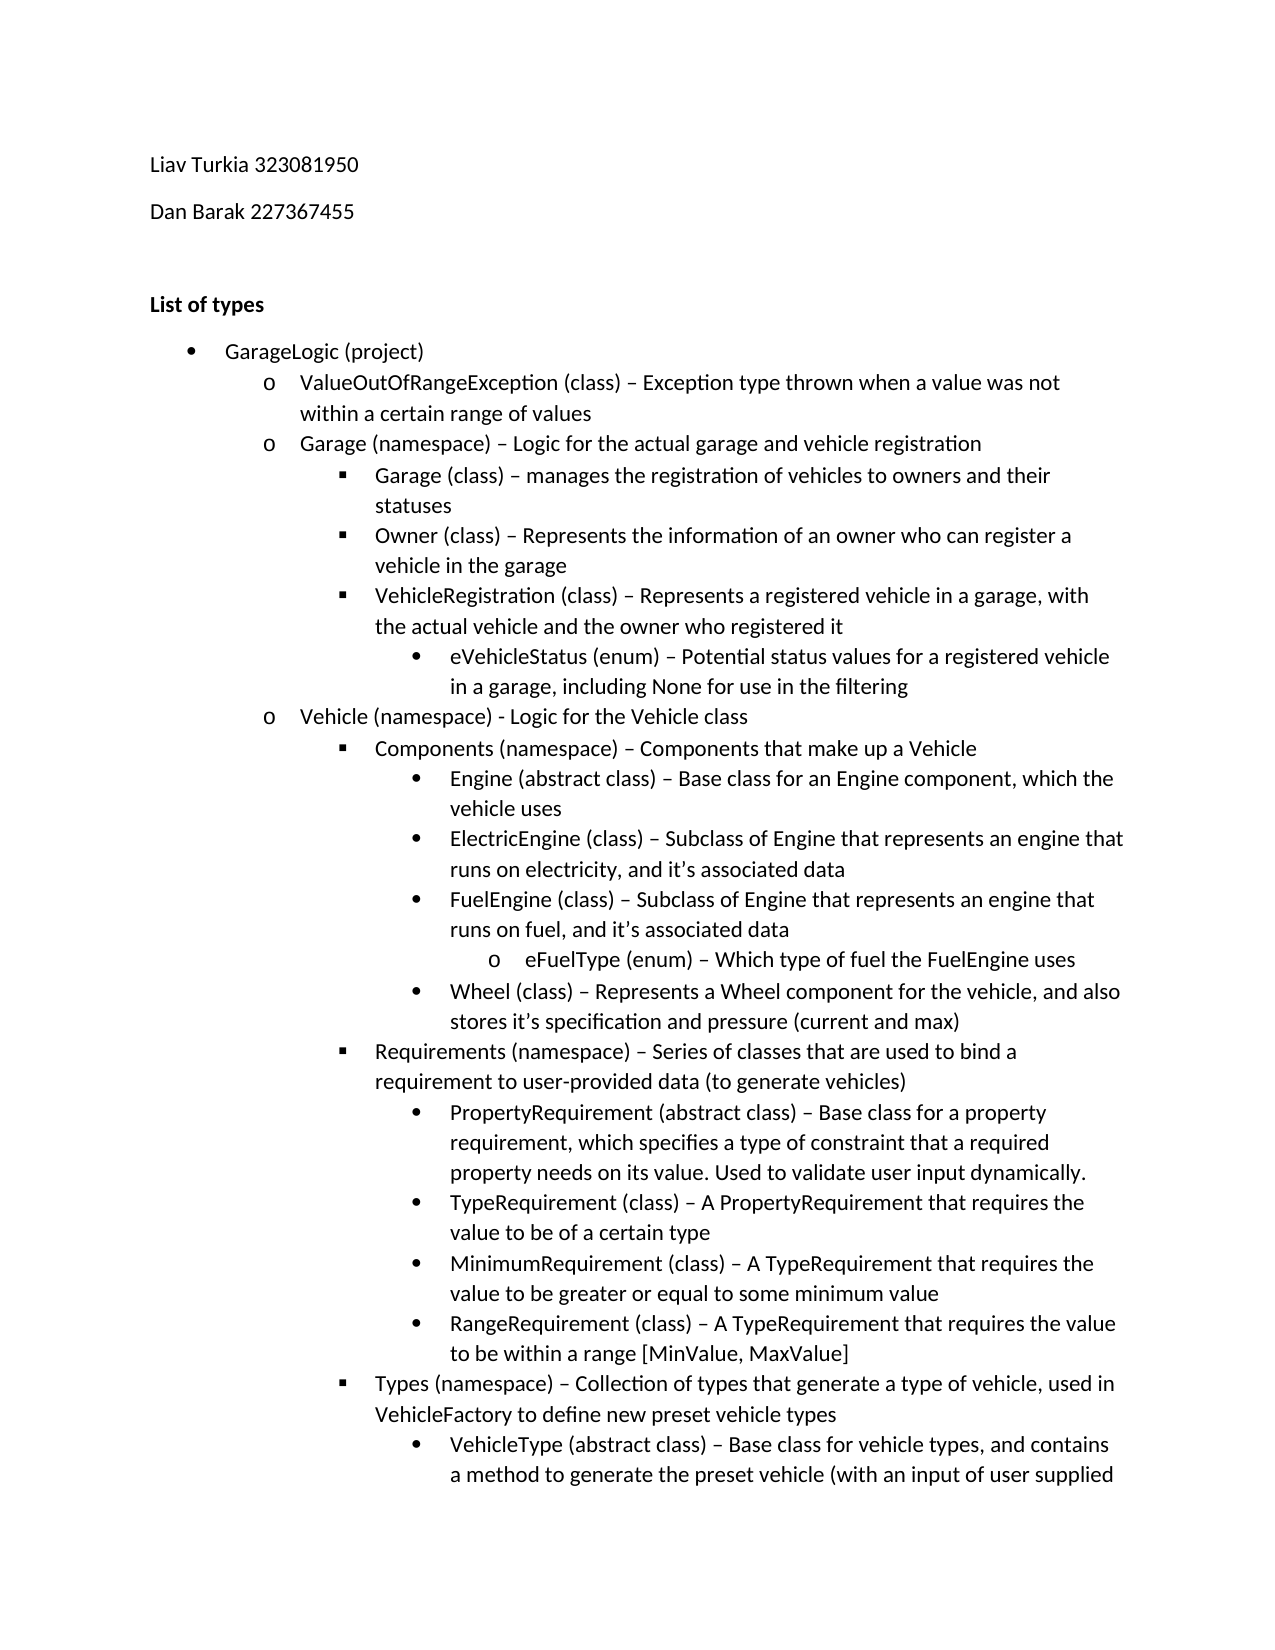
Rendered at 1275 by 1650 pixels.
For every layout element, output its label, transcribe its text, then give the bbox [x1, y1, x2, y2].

list eFuelType (enum) – Which type of fuel the FuelEngine uses [487, 945, 1125, 974]
list PropertyRequirement (abstract class) – Base class for a property requirement, which specifies a type of constraint that a required property needs on its value. Used to validate user input dynamically. [412, 1098, 1125, 1186]
list Wheel (class) – Represents a Wheel component for the vehicle, and also stores it’s specification and pressure (current and max) [412, 977, 1125, 1035]
list TypeRequirement (class) – A PropertyRequirement that requires the value to be of a certain type [412, 1188, 1125, 1246]
list Garage (namespace) – Logic for the actual garage and vehicle registration [262, 429, 1125, 458]
list RangeRequirement (class) – A TypeRequirement that requires the value to be within a range [MinValue, MaxValue] [412, 1309, 1125, 1367]
list Owner (class) – Represents the information of an owner who can register a vehicle in the garage [337, 521, 1125, 579]
list Garage (class) – manages the registration of vehicles to owners and their statuses [337, 461, 1125, 519]
list GarageLogic (project) [187, 337, 1125, 366]
list VehicleRegistration (class) – Represents a registered vehicle in a garage, with the actual vehicle and the owner who registered it [337, 582, 1125, 640]
list ElectricEngine (class) – Subclass of Engine that represents an engine that runs on electricity, and it’s associated data [412, 824, 1125, 883]
list ValueOutOfRangeException (class) – Exception type thrown when a value was not within a certain range of values [262, 368, 1125, 427]
text Liav Turkia 323081950 [150, 150, 1125, 178]
list Components (namespace) – Components that make up a Vehicle [337, 734, 1125, 762]
list MinimumRequirement (class) – A TypeRequirement that requires the value to be greater or equal to some minimum value [412, 1249, 1125, 1307]
list Requirements (namespace) – Series of classes that are used to bind a requirement to user-provided data (to generate vehicles) [337, 1037, 1125, 1095]
list eVehicleStatus (enum) – Potential status values for a registered vehicle in a garage, including None for use in the filtering [412, 642, 1125, 700]
list FuelEngine (class) – Subclass of Engine that represents an engine that runs on fuel, and it’s associated data [412, 885, 1125, 943]
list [412, 1430, 1125, 1488]
text List of types [150, 291, 1125, 319]
list Vehicle (namespace) - Logic for the Vehicle class [262, 702, 1125, 732]
text Dan Barak 227367455 [150, 197, 1125, 225]
list Engine (abstract class) – Base class for an Engine component, which the vehicle uses [412, 764, 1125, 822]
list Types (namespace) – Collection of types that generate a type of vehicle, used in VehicleFactory to define new preset vehicle types [337, 1369, 1125, 1428]
